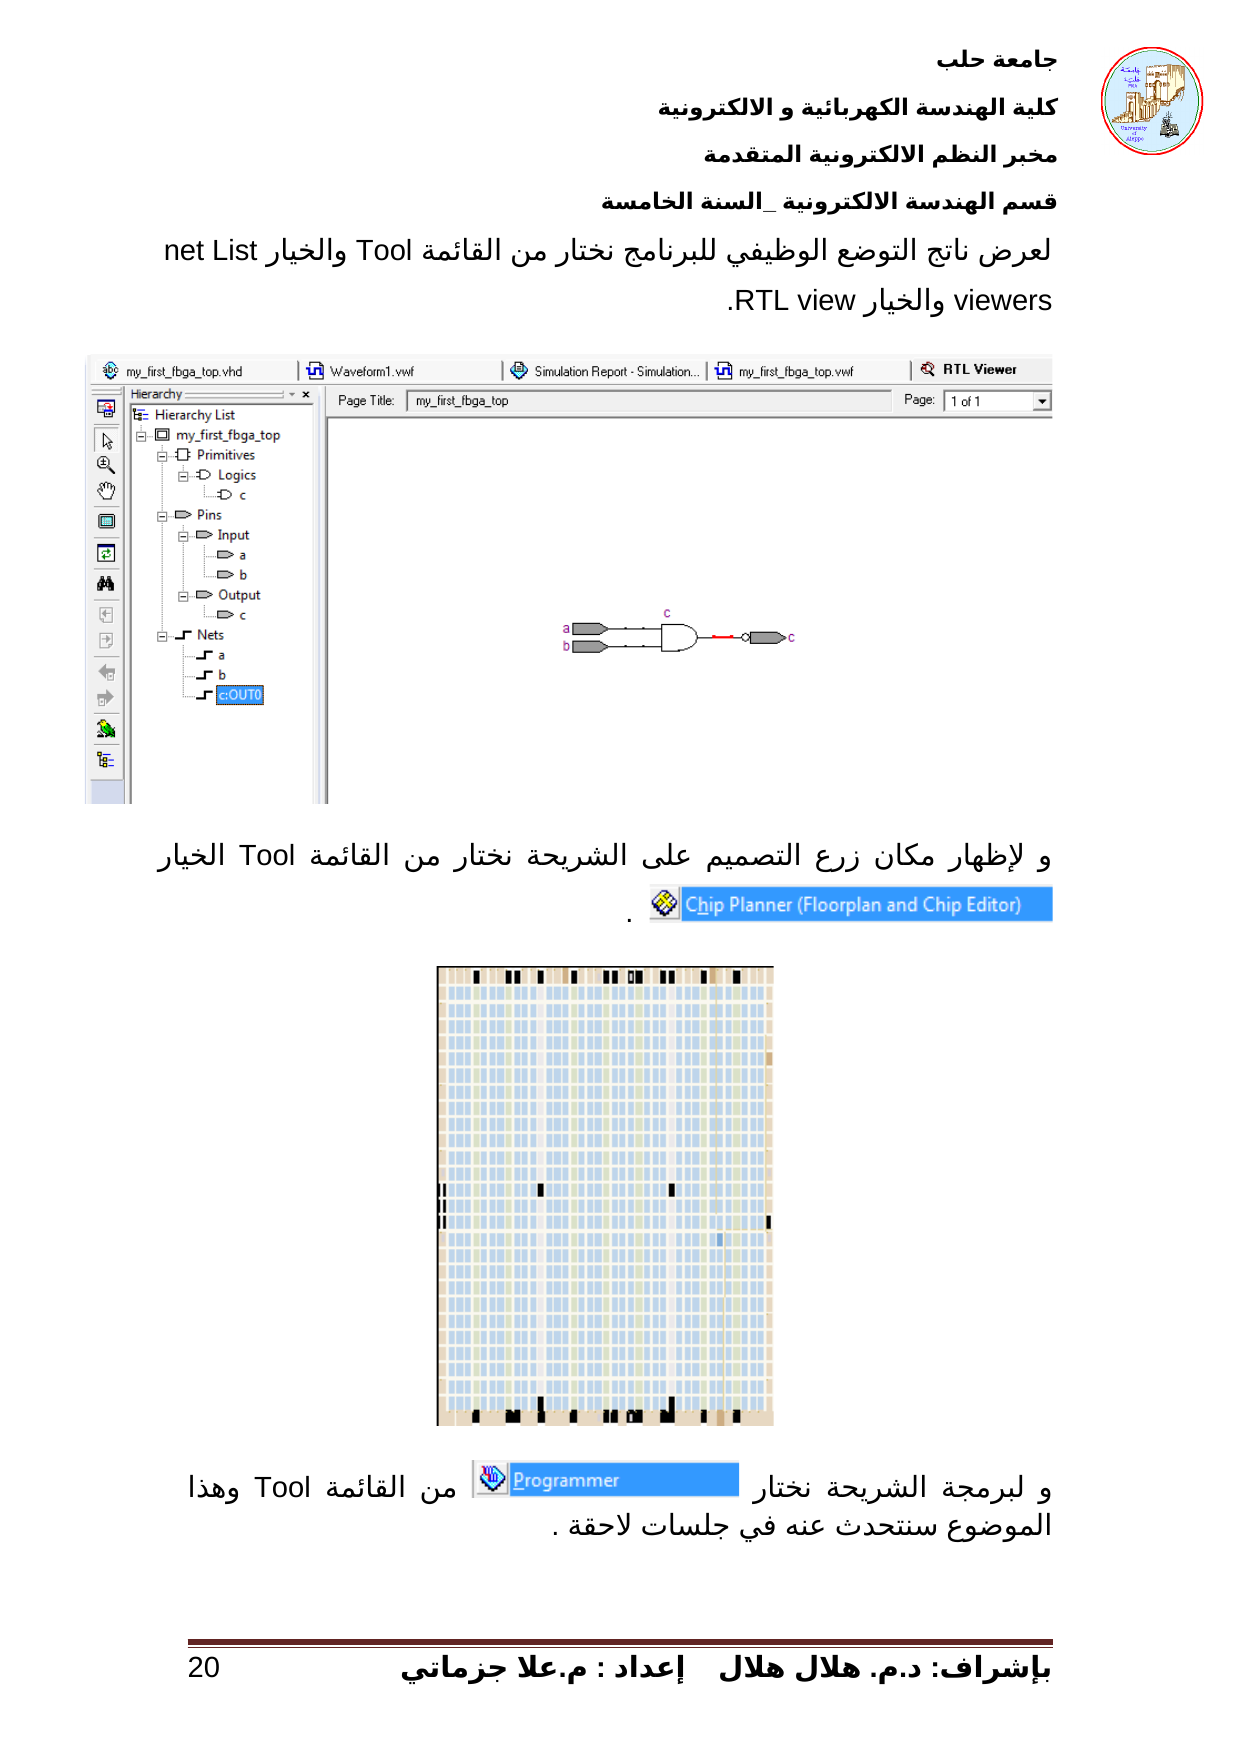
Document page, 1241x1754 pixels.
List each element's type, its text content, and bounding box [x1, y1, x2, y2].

text و لبرمجة الشريحة نختار من القائمة Tool وهذا الموضوع سنتحدث عنه في جلسات لاحقة . [187, 1460, 1053, 1542]
text و لإظهار مكان زرع التصميم على الشريحة نختار من القائمة Tool الخيار . [158, 838, 1053, 928]
picture [649, 884, 1053, 923]
picture [471, 1460, 740, 1498]
picture [436, 966, 774, 1426]
text لعرض ناتج التوضع الوظيفي للبرنامج نختار من القائمة Tool والخيار net List viewers والخيار RTL view. [158, 233, 1053, 317]
picture [1101, 47, 1204, 155]
picture [84, 354, 1053, 804]
